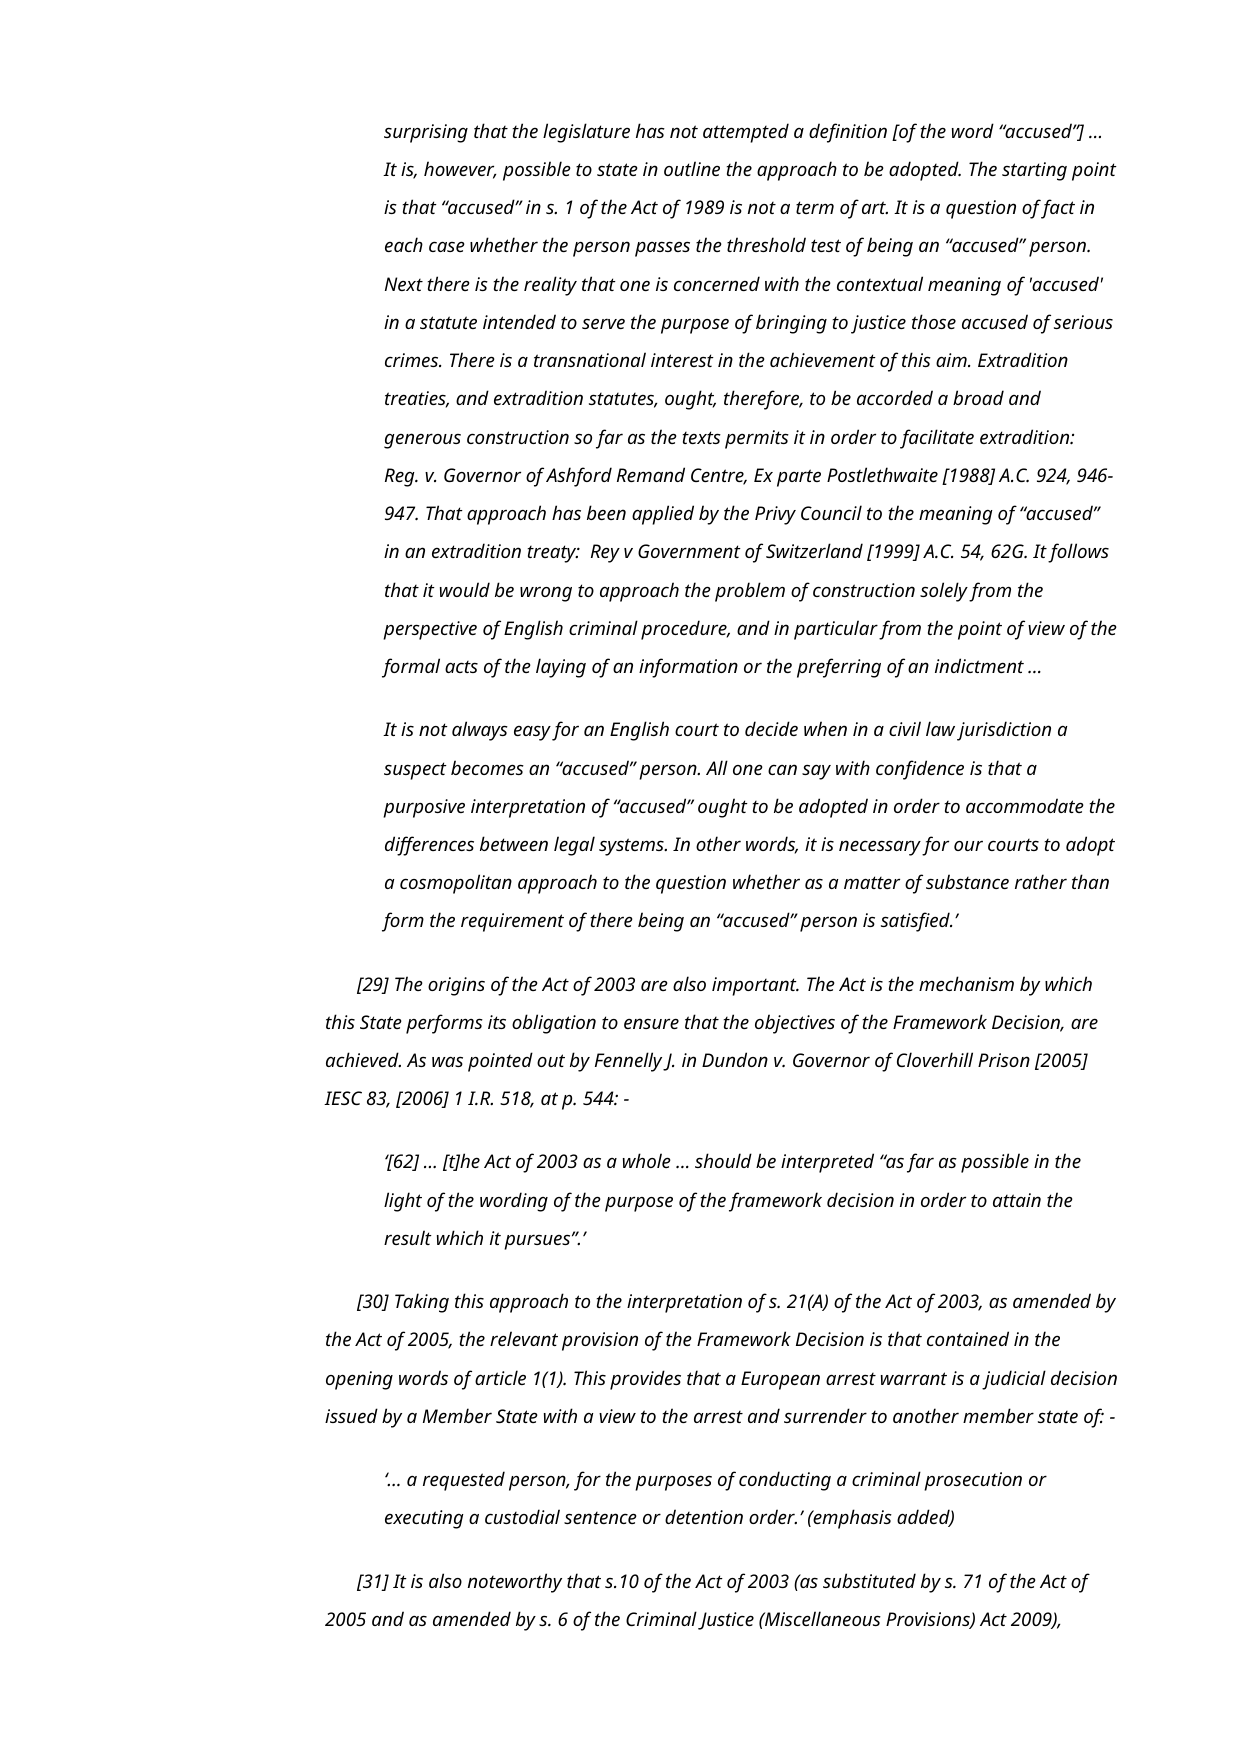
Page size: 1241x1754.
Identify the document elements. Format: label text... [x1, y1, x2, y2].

text ‘[62] … [t]he Act of 2003 as a whole … should be interpreted “as far as possible in the light of the wording of the purpose of the framework decision in order to attain the result which it pursues”.’ [325, 1149, 1122, 1251]
text It is not always easy for an English court to decide when in a civil law jurisdiction a suspect becomes an “accused” person. All one can say with confidence is that a purposive interpretation of “accused” ought to be adopted in order to accommodate the differences between legal systems. In other words, it is necessary for our courts to adopt a cosmopolitan approach to the question whether as a matter of substance rather than form the requirement of there being an “accused” person is satisfied.’ [325, 717, 1122, 933]
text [266, 1568, 1122, 1632]
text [325, 118, 1122, 679]
text ‘… a requested person, for the purposes of conducting a criminal prosecution or executing a custodial sentence or detention order.’ (emphasis added) [325, 1466, 1122, 1530]
text [30] Taking this approach to the interpretation of s. 21(A) of the Act of 2003, as amended by the Act of 2005, the relevant provision of the Framework Decision is that contained in the opening words of article 1(1). This provides that a European arrest warrant is a judicial decision issued by a Member State with a view to the arrest and surrender to another member state of: - [266, 1288, 1122, 1429]
text [29] The origins of the Act of 2003 are also important. The Act is the mechanism by which this State performs its obligation to ensure that the objectives of the Framework Decision, are achieved. As was pointed out by Fennelly J. in Dundon v. Governor of Cloverhill Prison [2005] IESC 83, [2006] 1 I.R. 518, at p. 544: - [266, 971, 1122, 1111]
